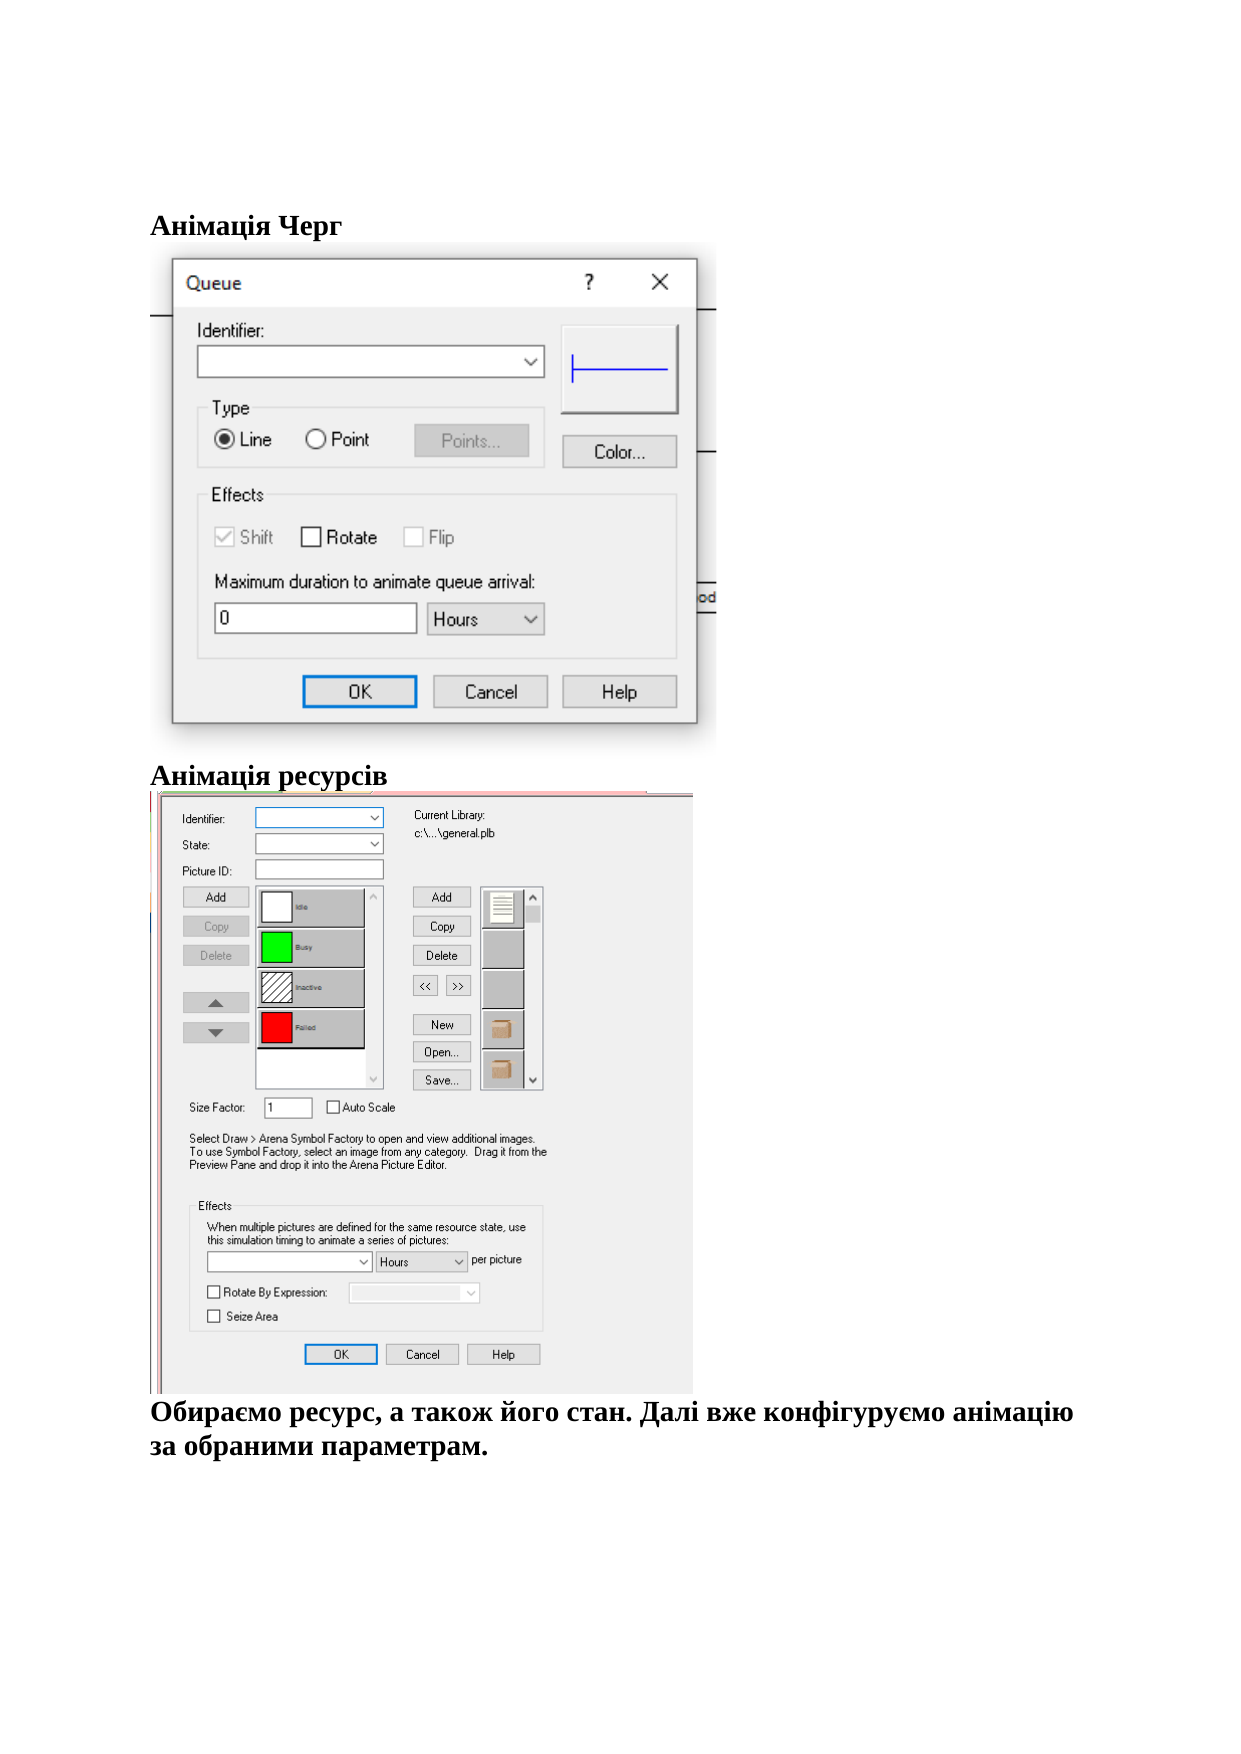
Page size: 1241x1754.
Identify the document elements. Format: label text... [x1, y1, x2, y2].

picture [150, 242, 717, 759]
text Анімація ресурсів [150, 758, 1090, 792]
text Анімація Черг [150, 208, 1090, 242]
text Обираємо ресурс, а також його стан. Далі вже конфігуруємо анімацію за обраними параметрам. [150, 1394, 1090, 1461]
picture [150, 791, 693, 1394]
